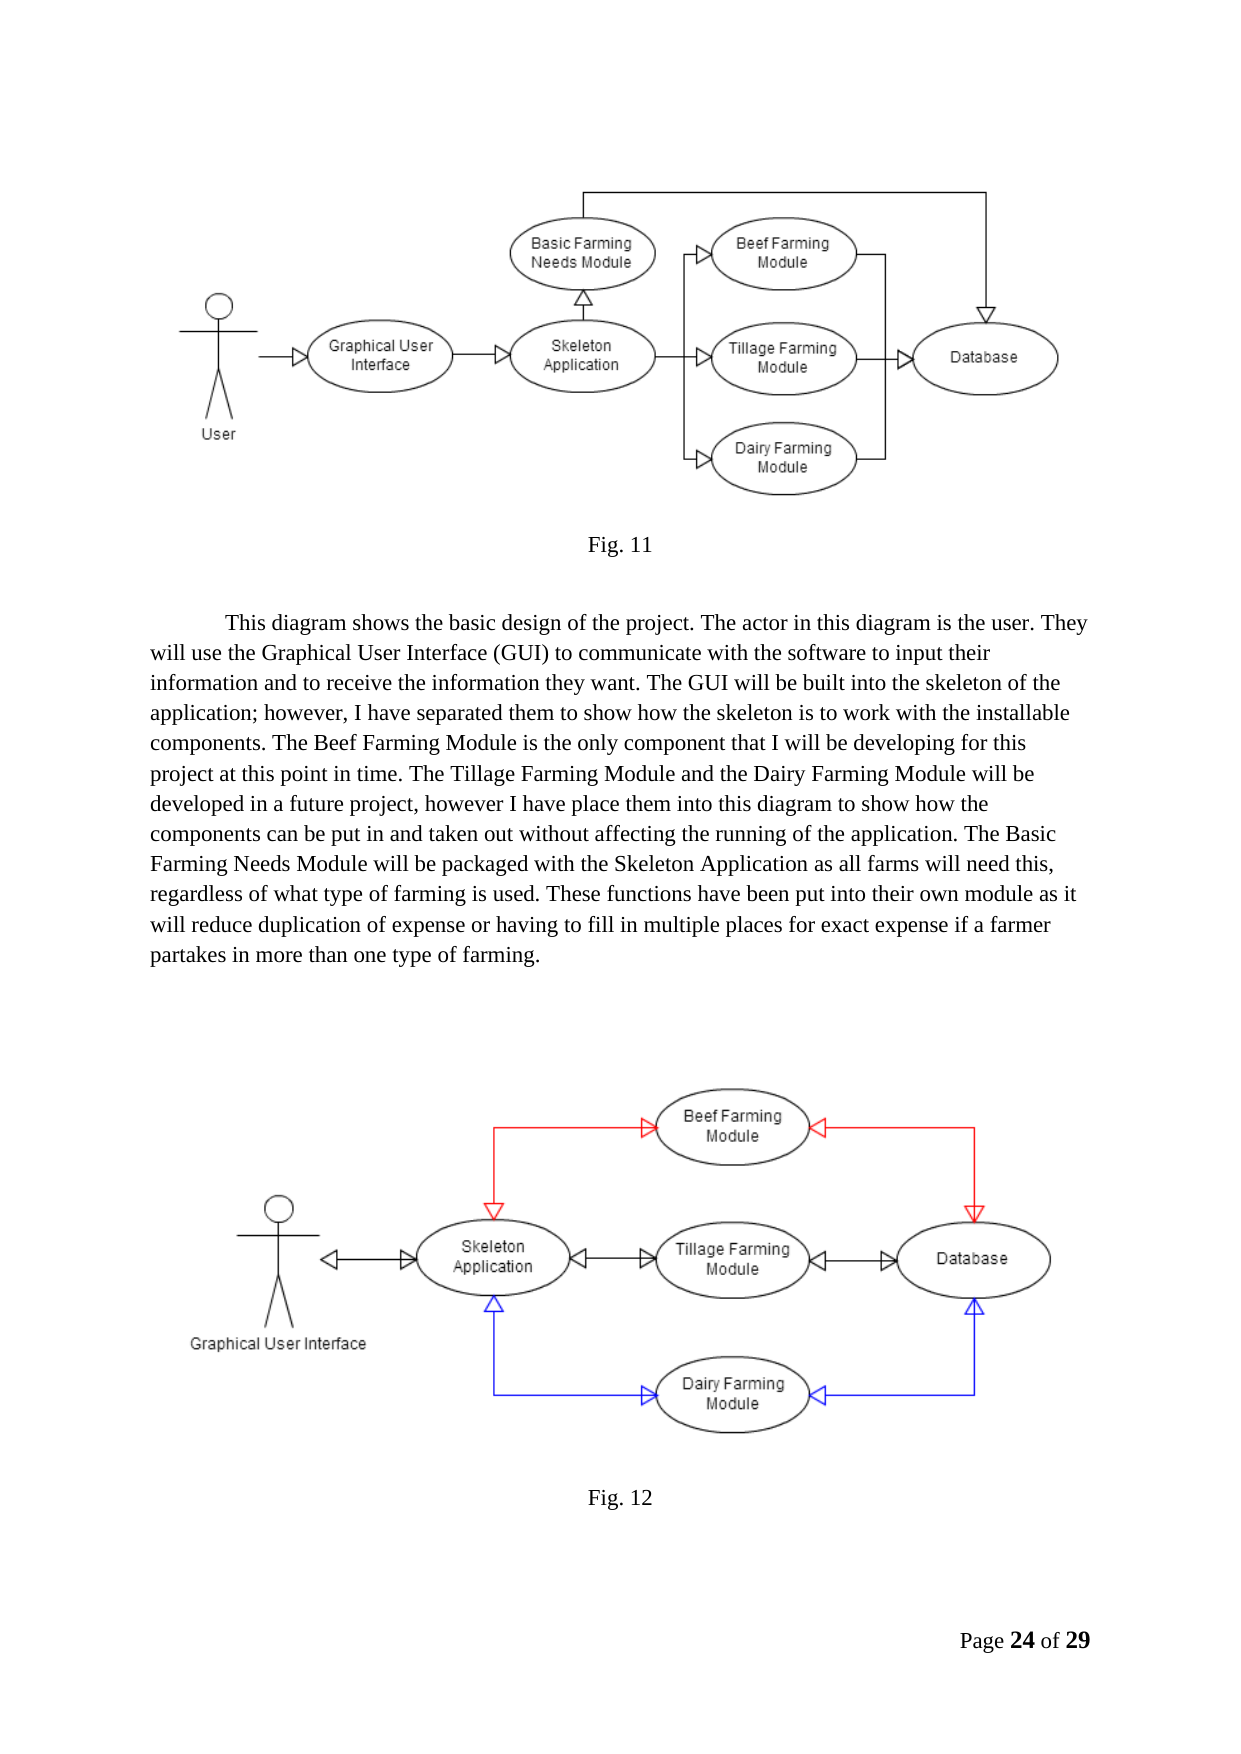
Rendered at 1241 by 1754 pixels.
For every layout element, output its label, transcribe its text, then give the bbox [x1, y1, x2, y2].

text Fig. 12 [150, 1484, 1090, 1510]
picture [150, 1043, 1091, 1484]
picture [150, 150, 1090, 532]
text This diagram shows the basic design of the project. The actor in this diagram is the user. They will use the Graphical User Interface (GUI) to communicate with the software to input their information and to receive the information they want. The GUI will be built into the skeleton of the application; however, I have separated them to show how the skeleton is to work with the installable components. The Beef Farming Module is the only component that I will be developing for this project at this point in time. The Tillage Farming Module and the Dairy Farming Module will be developed in a future project, however I have place them into this diagram to show how the components can be put in and taken out without affecting the running of the application. The Basic Farming Needs Module will be packaged with the Skeleton Application as all farms will need this, regardless of what type of farming is used. These functions have been put into their own module as it will reduce duplication of expense or having to fill in multiple places for exact expense if a farmer partakes in more than one type of farming. [150, 609, 1090, 967]
text Fig. 11 [150, 532, 1090, 558]
